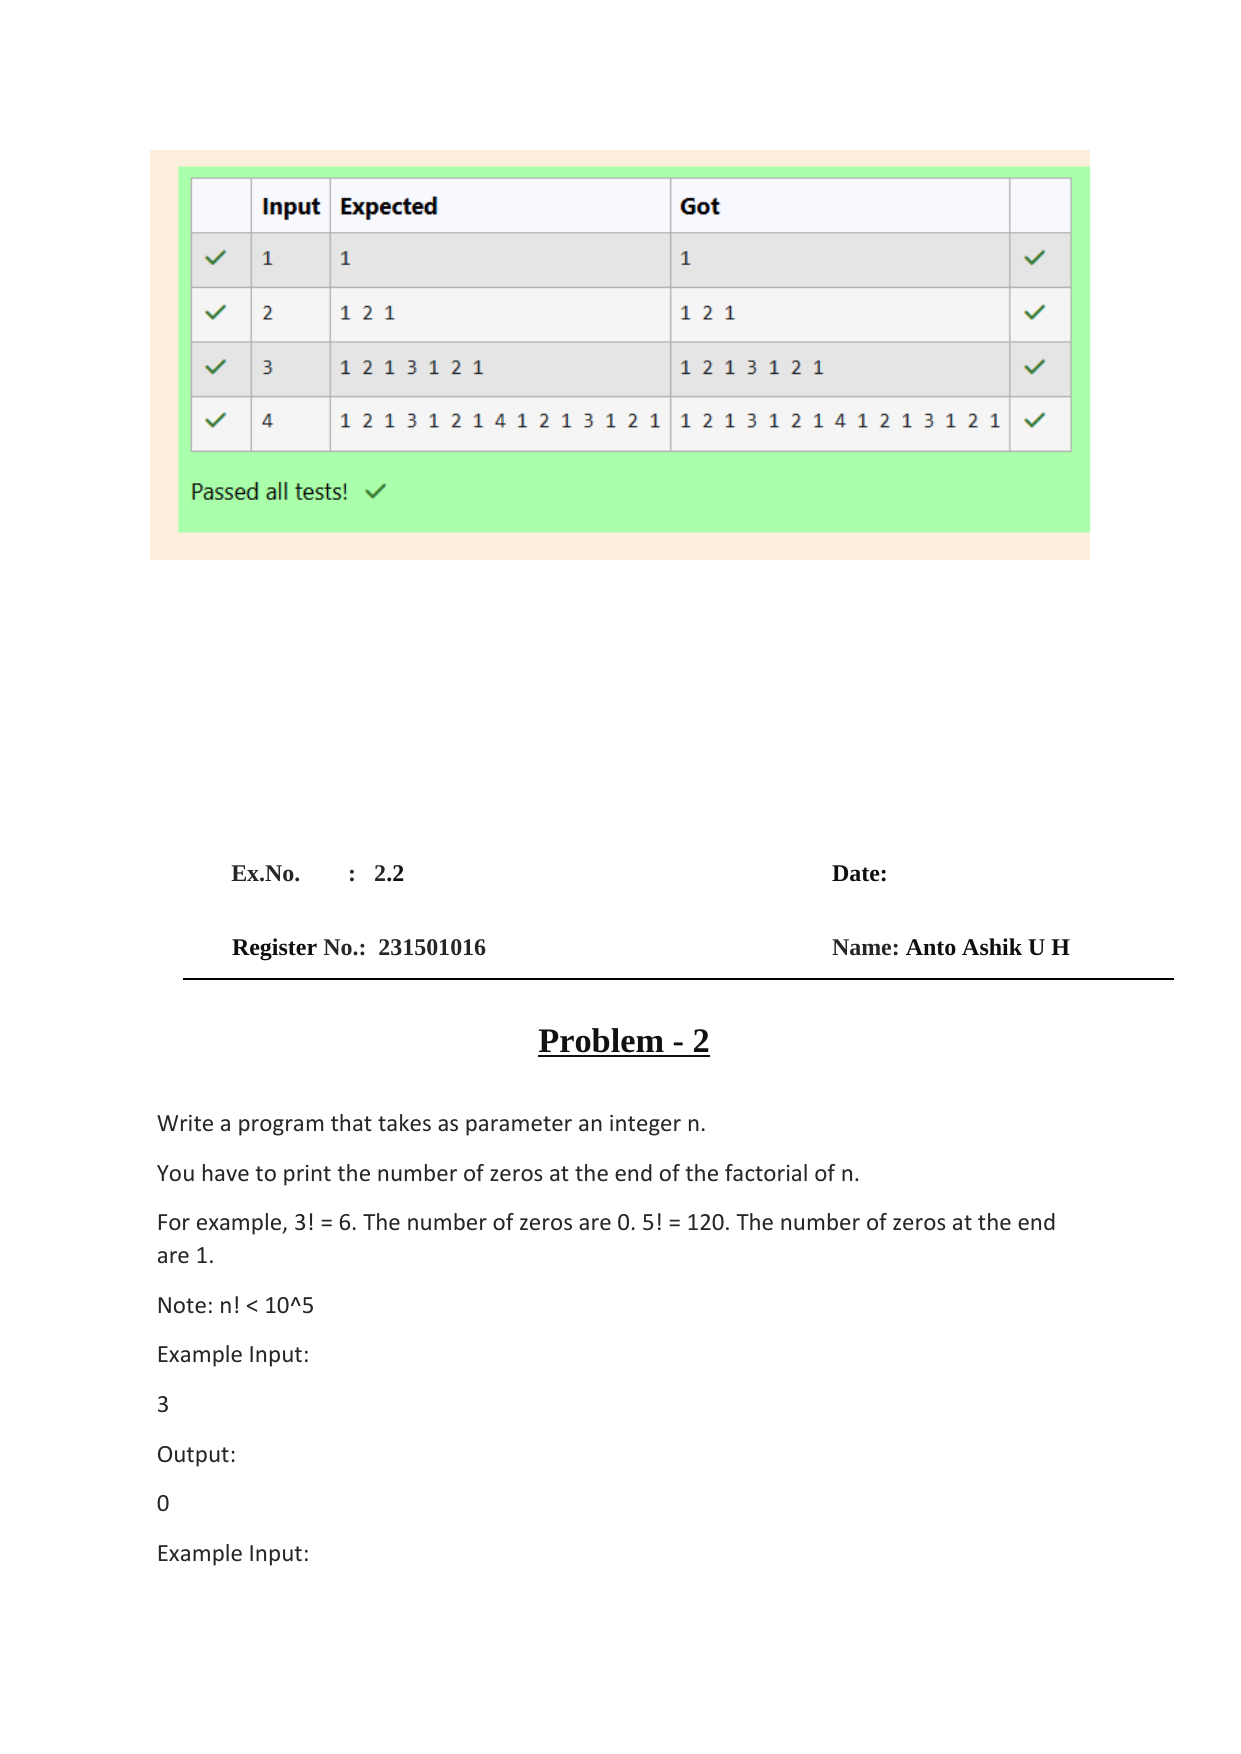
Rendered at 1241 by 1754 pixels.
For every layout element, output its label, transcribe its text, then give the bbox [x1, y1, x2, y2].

text Note: n! < 10^5 [157, 1289, 1090, 1319]
text For example, 3! = 6. The number of zeros are 0. 5! = 120. The number of zeros at the end are 1. [157, 1207, 1090, 1270]
text Write a program that takes as parameter an integer n. [157, 1107, 1090, 1138]
text Example Input: [157, 1537, 1090, 1567]
text You have to print the number of zeros at the end of the factorial of n. [157, 1157, 1090, 1187]
text 0 [157, 1487, 1090, 1518]
text 3 [157, 1388, 1090, 1419]
text Ex.No. : 2.2 Date: [231, 859, 1090, 887]
text Register No.: 231501016 Name: Anto Ashik U H [232, 933, 1090, 961]
text Example Input: [157, 1339, 1090, 1369]
picture [150, 150, 1091, 560]
text Problem - 2 [158, 1021, 1090, 1060]
text Output: [157, 1438, 1090, 1468]
